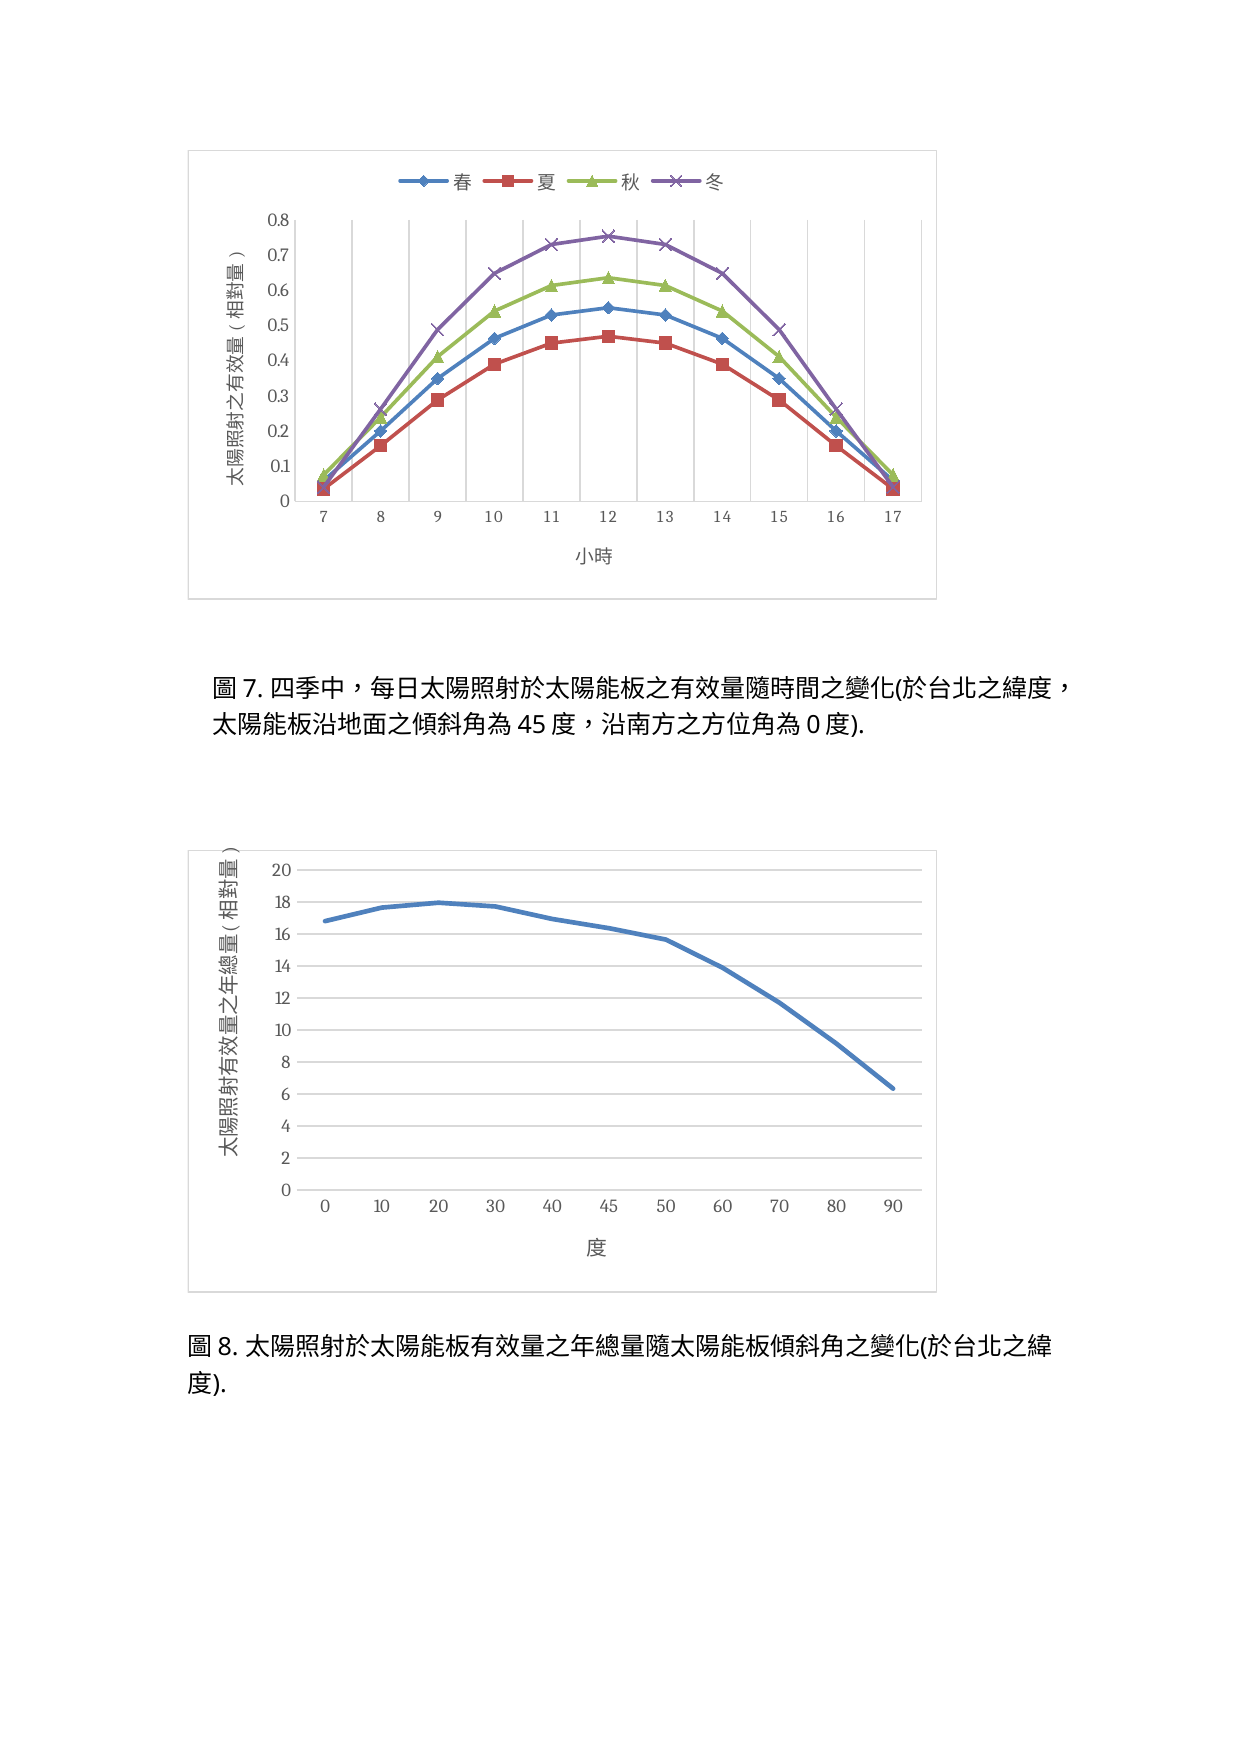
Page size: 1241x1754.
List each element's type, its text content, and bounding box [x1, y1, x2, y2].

text 圖8. 太陽照射於太陽能板有效量之年總量隨太陽能板傾斜角之變化(於台北之緯度). [187, 1327, 1053, 1399]
text 圖7. 四季中，每日太陽照射於太陽能板之有效量隨時間之變化(於台北之緯度，太陽能板沿地面之傾斜角為45度，沿南方之方位角為0度). [212, 668, 1053, 741]
